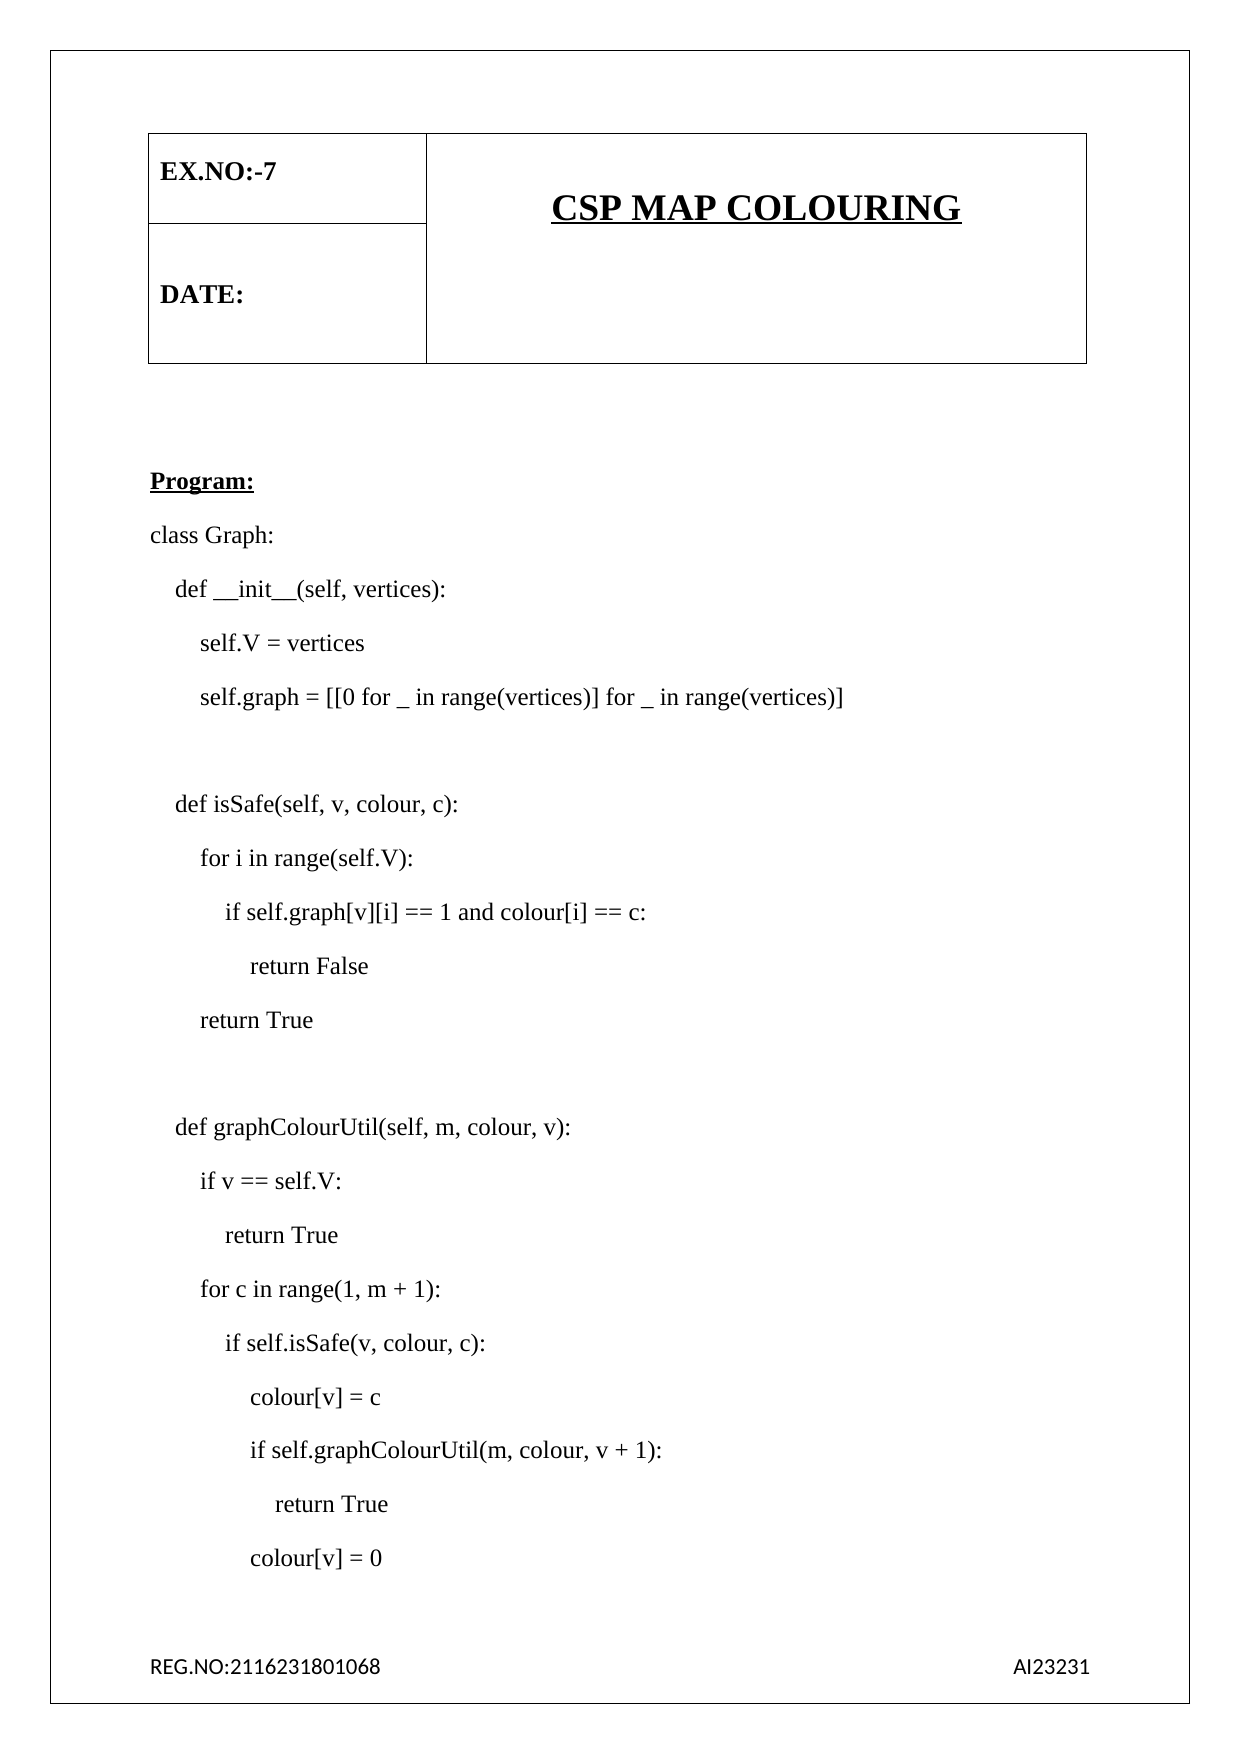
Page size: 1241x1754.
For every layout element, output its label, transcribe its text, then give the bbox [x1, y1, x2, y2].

text class Graph: [150, 520, 1090, 549]
table_cell DATE: [149, 224, 426, 363]
text self.graph = [[0 for _ in range(vertices)] for _ in range(vertices)] [150, 682, 1090, 710]
text if self.isSafe(v, colour, c): [150, 1328, 1090, 1357]
text colour[v] = c [150, 1382, 1090, 1410]
table_header EX.NO:-7 [149, 134, 426, 223]
text return True [150, 1220, 1090, 1249]
text for i in range(self.V): [150, 843, 1090, 872]
text Program: [150, 466, 1090, 495]
text if self.graphColourUtil(m, colour, v + 1): [150, 1436, 1090, 1464]
text return False [150, 951, 1090, 979]
text self.V = vertices [150, 628, 1090, 656]
text def graphColourUtil(self, m, colour, v): [150, 1112, 1090, 1141]
text for c in range(1, m + 1): [150, 1274, 1090, 1303]
text def isSafe(self, v, colour, c): [150, 789, 1090, 818]
table_header CSP MAP COLOURING [427, 134, 1086, 363]
text if self.graph[v][i] == 1 and colour[i] == c: [150, 897, 1090, 926]
text colour[v] = 0 [150, 1543, 1090, 1572]
text return True [150, 1489, 1090, 1518]
text def __init__(self, vertices): [150, 574, 1090, 603]
text if v == self.V: [150, 1166, 1090, 1195]
text return True [150, 1005, 1090, 1033]
